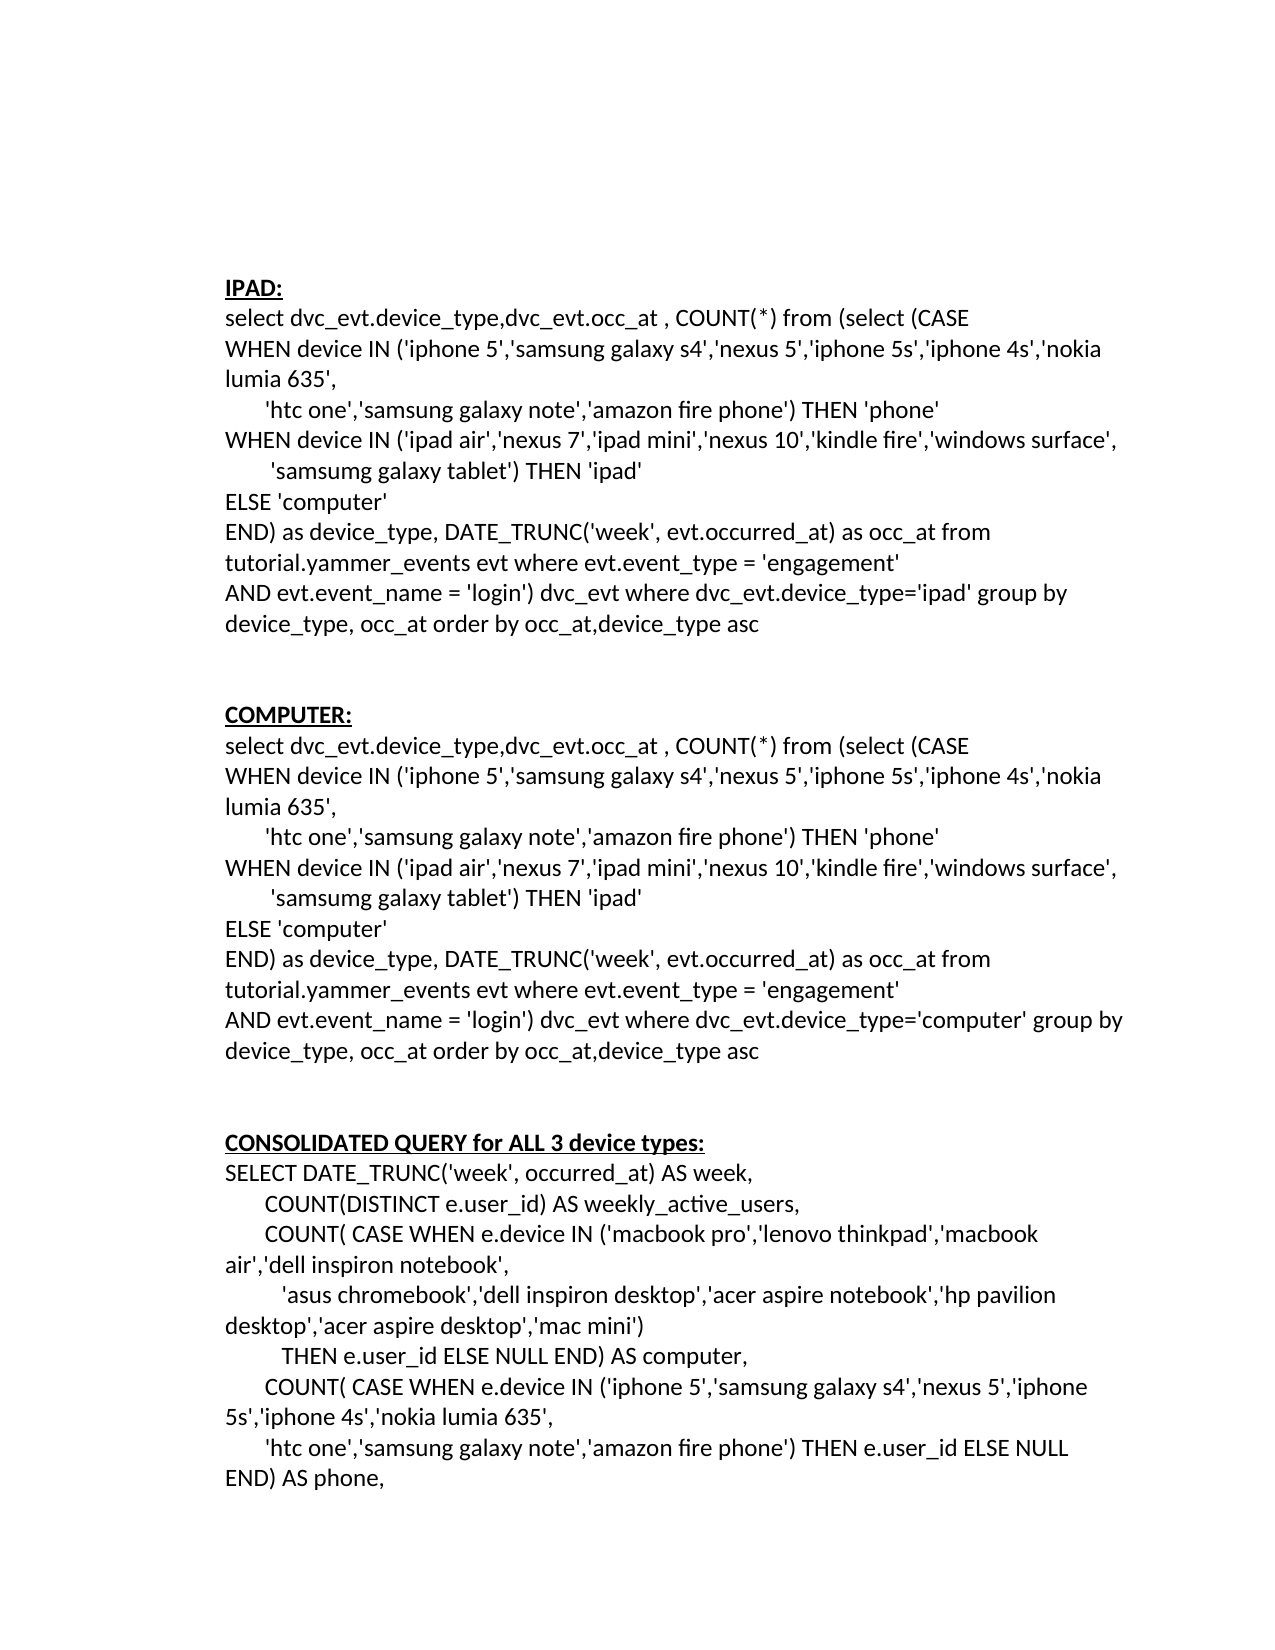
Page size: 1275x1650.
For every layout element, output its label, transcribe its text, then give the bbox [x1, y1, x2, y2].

text WHEN device IN ('iphone 5','samsung galaxy s4','nexus 5','iphone 5s','iphone 4s','nokia lumia 635', [225, 760, 1125, 821]
text COUNT(DISTINCT e.user_id) AS weekly_active_users, [225, 1188, 1125, 1218]
text CONSOLIDATED QUERY for ALL 3 device types: [225, 1127, 1125, 1157]
text AND evt.event_name = 'login') dvc_evt where dvc_evt.device_type='computer' group by device_type, occ_at order by occ_at,device_type asc [225, 1004, 1125, 1066]
text WHEN device IN ('ipad air','nexus 7','ipad mini','nexus 10','kindle fire','windows surface', [225, 852, 1125, 882]
text END) as device_type, DATE_TRUNC('week', evt.occurred_at) as occ_at from tutorial.yammer_events evt where evt.event_type = 'engagement' [225, 516, 1125, 577]
text select dvc_evt.device_type,dvc_evt.occ_at , COUNT(*) from (select (CASE [225, 303, 1125, 333]
text 'htc one','samsung galaxy note','amazon fire phone') THEN 'phone' [225, 394, 1125, 425]
text 'htc one','samsung galaxy note','amazon fire phone') THEN e.user_id ELSE NULL END) AS phone, [225, 1432, 1125, 1493]
text WHEN device IN ('iphone 5','samsung galaxy s4','nexus 5','iphone 5s','iphone 4s','nokia lumia 635', [225, 333, 1125, 394]
text COUNT( CASE WHEN e.device IN ('macbook pro','lenovo thinkpad','macbook air','dell inspiron notebook', [225, 1218, 1125, 1279]
text select dvc_evt.device_type,dvc_evt.occ_at , COUNT(*) from (select (CASE [225, 730, 1125, 760]
text WHEN device IN ('ipad air','nexus 7','ipad mini','nexus 10','kindle fire','windows surface', [225, 425, 1125, 455]
text IPAD: [225, 272, 1125, 303]
text AND evt.event_name = 'login') dvc_evt where dvc_evt.device_type='ipad' group by device_type, occ_at order by occ_at,device_type asc [225, 577, 1125, 638]
text COMPUTER: [225, 699, 1125, 730]
text END) as device_type, DATE_TRUNC('week', evt.occurred_at) as occ_at from tutorial.yammer_events evt where evt.event_type = 'engagement' [225, 943, 1125, 1004]
text ELSE 'computer' [225, 486, 1125, 516]
text 'samsumg galaxy tablet') THEN 'ipad' [225, 455, 1125, 486]
text 'samsumg galaxy tablet') THEN 'ipad' [225, 882, 1125, 913]
text SELECT DATE_TRUNC('week', occurred_at) AS week, [225, 1157, 1125, 1188]
text 'htc one','samsung galaxy note','amazon fire phone') THEN 'phone' [225, 821, 1125, 852]
text THEN e.user_id ELSE NULL END) AS computer, [225, 1340, 1125, 1371]
text 'asus chromebook','dell inspiron desktop','acer aspire notebook','hp pavilion desktop','acer aspire desktop','mac mini') [225, 1279, 1125, 1340]
text COUNT( CASE WHEN e.device IN ('iphone 5','samsung galaxy s4','nexus 5','iphone 5s','iphone 4s','nokia lumia 635', [225, 1371, 1125, 1432]
text ELSE 'computer' [225, 913, 1125, 943]
